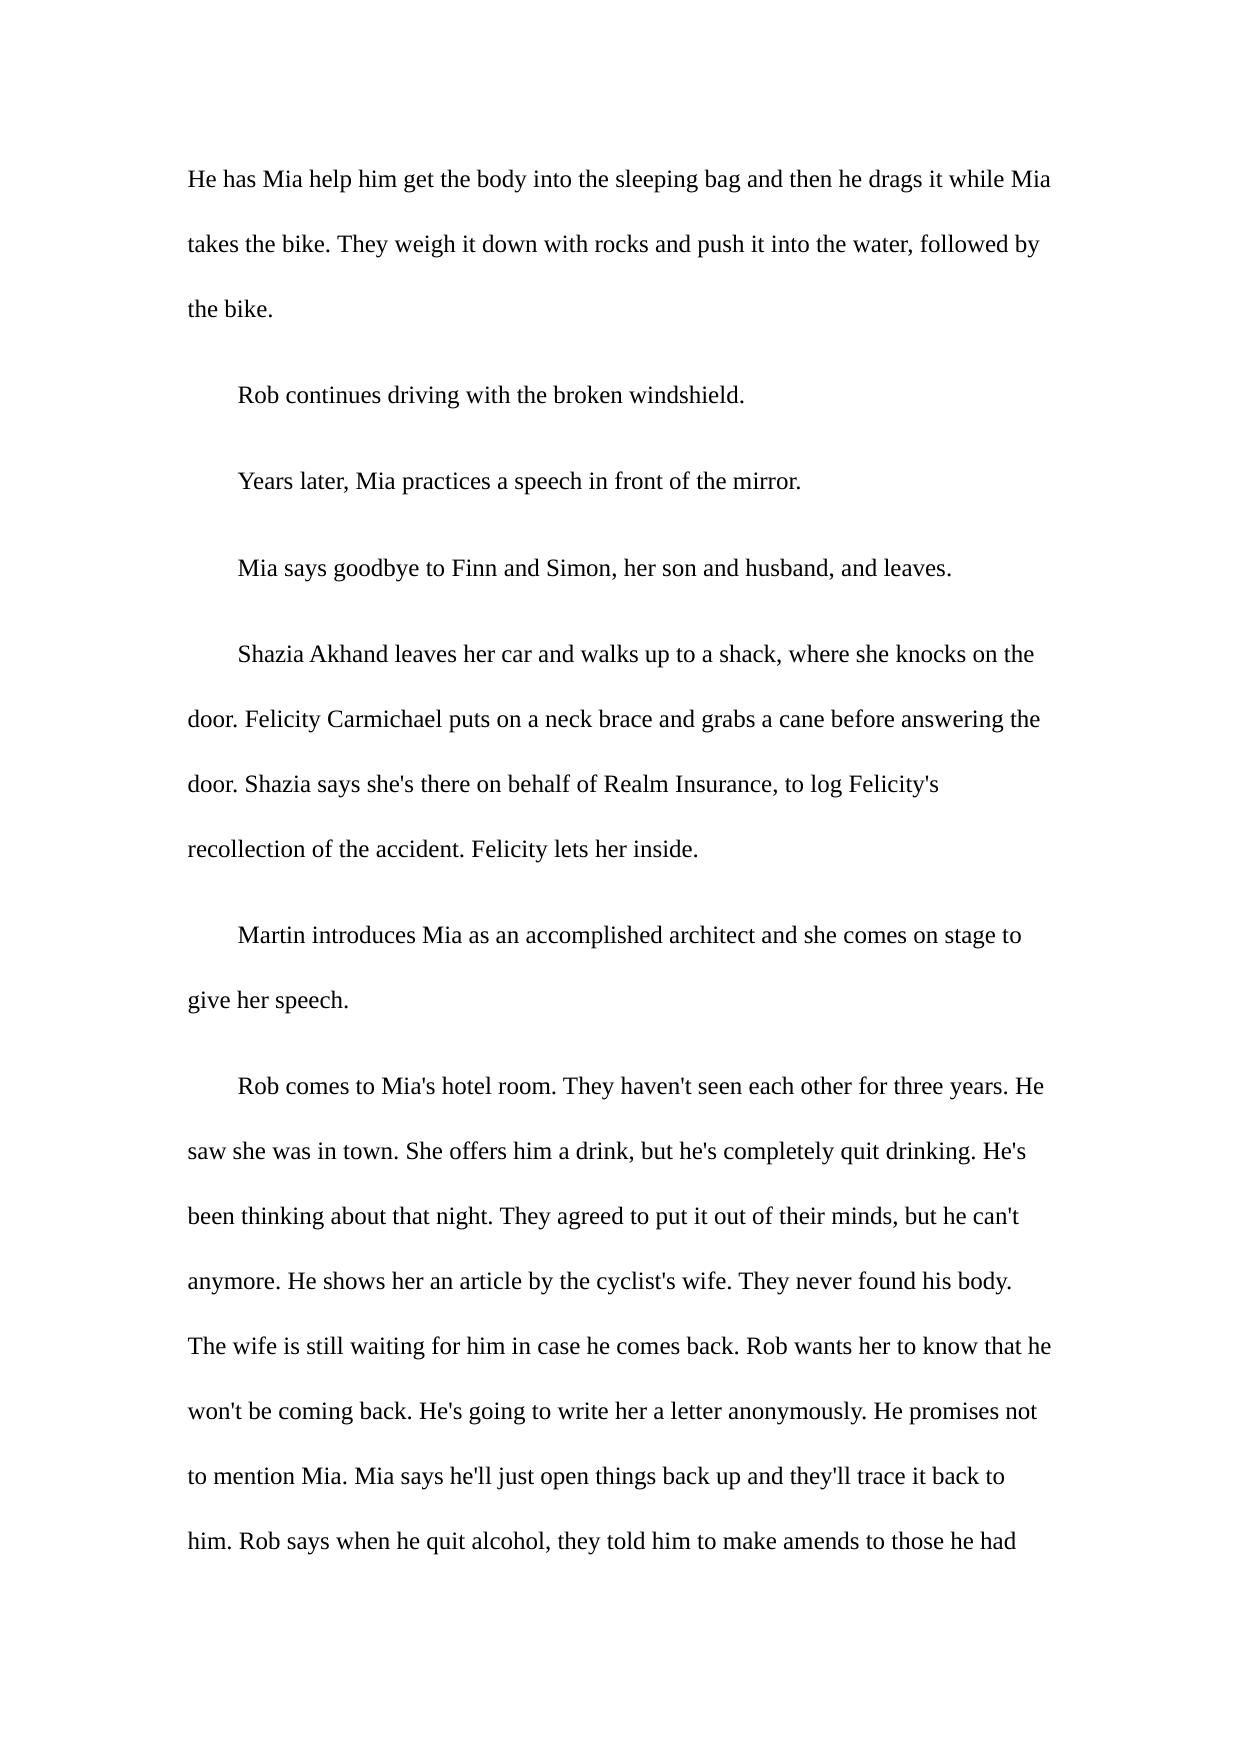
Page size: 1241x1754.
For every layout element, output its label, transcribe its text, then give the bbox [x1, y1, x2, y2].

text Shazia Akhand leaves her car and walks up to a shack, where she knocks on the door. Felicity Carmichael puts on a neck brace and grabs a cane before answering the door. Shazia says she's there on behalf of Realm Insurance, to log Felicity's recollection of the accident. Felicity lets her inside. [187, 637, 1053, 864]
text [187, 1069, 1053, 1557]
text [187, 162, 1053, 324]
text Years later, Mia practices a speech in front of the mirror. [187, 464, 1053, 497]
text Rob continues driving with the broken windshield. [187, 378, 1053, 411]
text Mia says goodbye to Finn and Simon, her son and husband, and leaves. [187, 551, 1053, 583]
text Martin introduces Mia as an accomplished architect and she comes on stage to give her speech. [187, 918, 1053, 1016]
